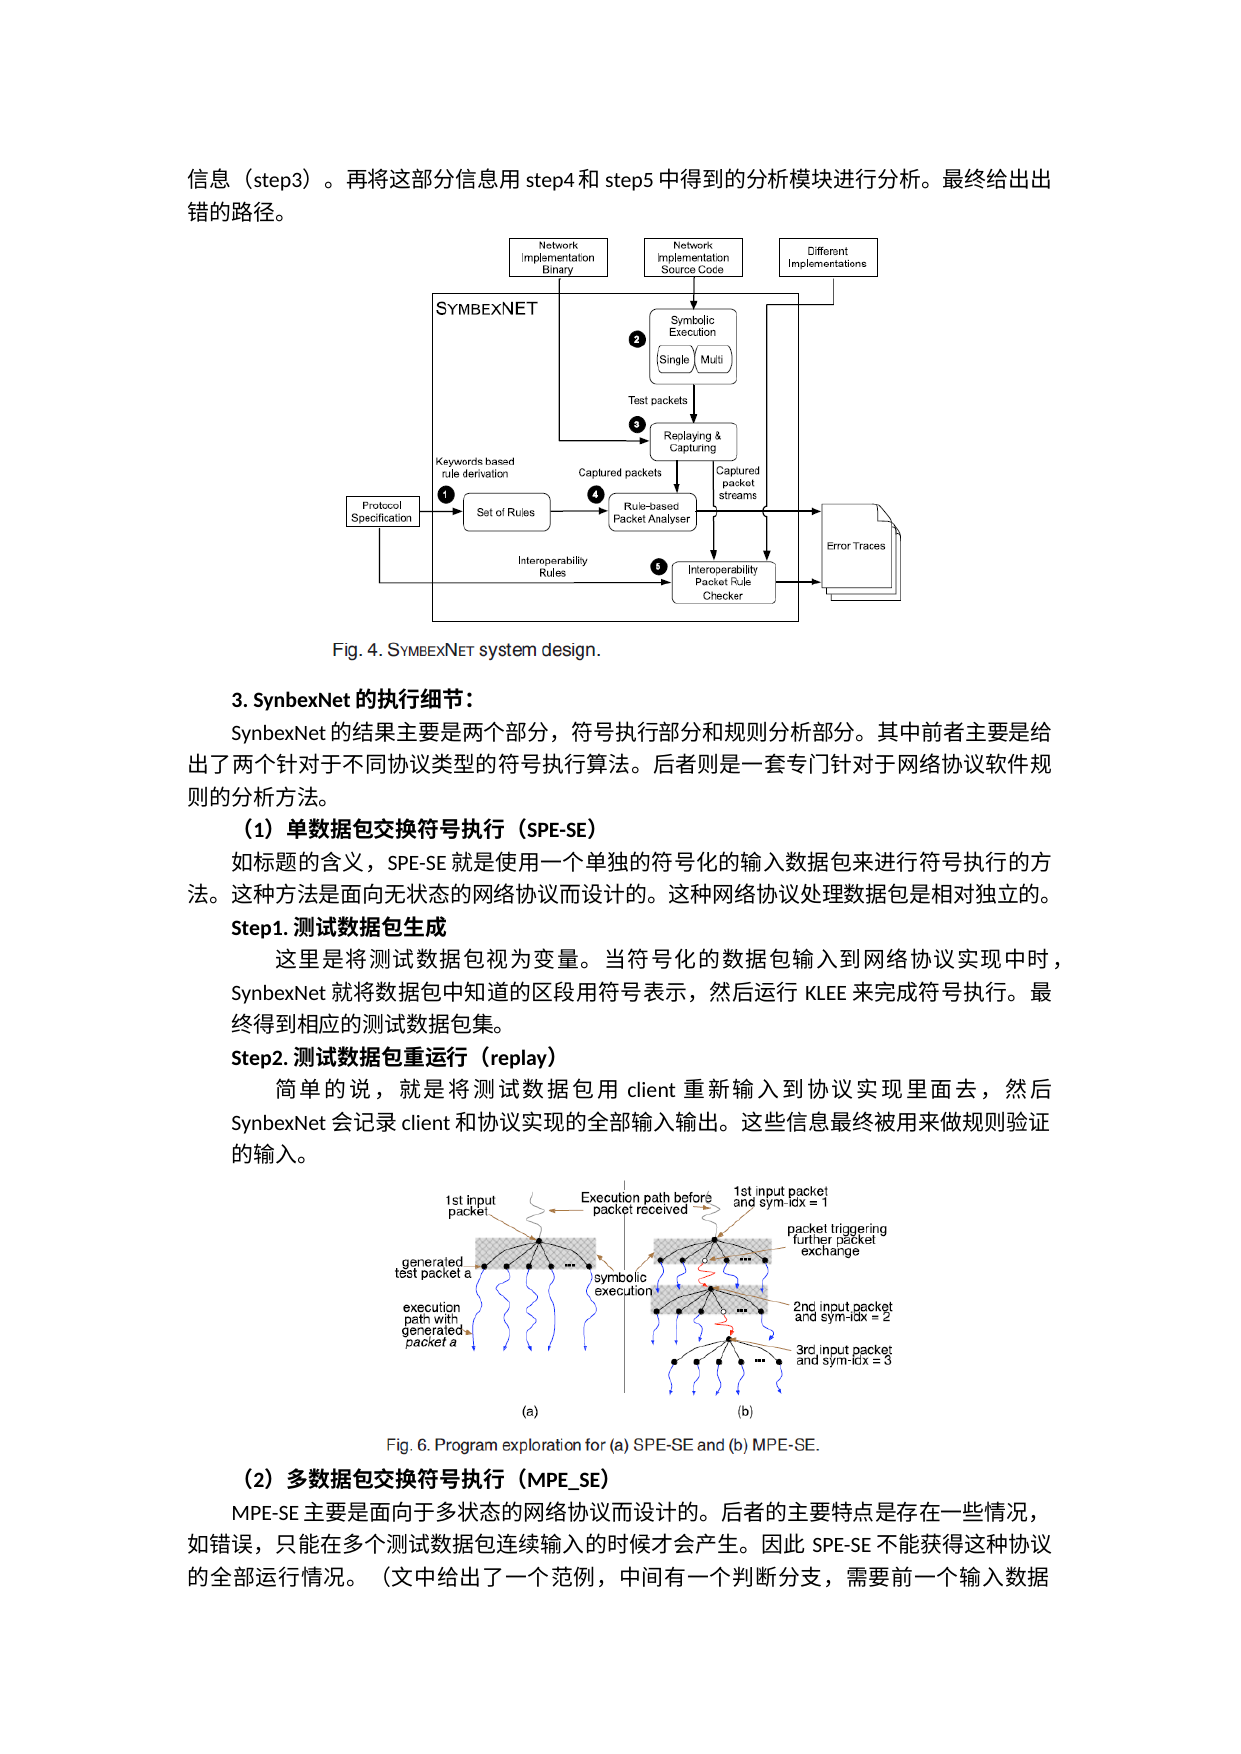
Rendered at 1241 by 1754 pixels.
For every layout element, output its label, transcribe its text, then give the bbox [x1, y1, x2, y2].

text 简单的说，就是将测试数据包用client重新输入到协议实现里面去，然后SynbexNet会记录client和协议实现的全部输入输出。这些信息最终被用来做规则验证的输入。 [231, 1072, 1053, 1169]
text Step1. 测试数据包生成 [187, 909, 1053, 942]
picture [383, 1169, 901, 1456]
text （2）多数据包交换符号执行（MPE_SE） [187, 1462, 1053, 1494]
text 如标题的含义，SPE-SE就是使用一个单独的符号化的输入数据包来进行符号执行的方法。这种方法是面向无状态的网络协议而设计的。这种网络协议处理数据包是相对独立的。 [187, 844, 1053, 909]
text SynbexNet的结果主要是两个部分，符号执行部分和规则分析部分。其中前者主要是给出了两个针对于不同协议类型的符号执行算法。后者则是一套专门针对于网络协议软件规则的分析方法。 [187, 714, 1053, 812]
picture [330, 227, 911, 663]
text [187, 162, 1053, 227]
text Step2. 测试数据包重运行（replay） [187, 1039, 1053, 1072]
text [187, 1494, 1053, 1592]
text 这里是将测试数据包视为变量。当符号化的数据包输入到网络协议实现中时，SynbexNet就将数据包中知道的区段用符号表示，然后运行KLEE来完成符号执行。最终得到相应的测试数据包集。 [231, 942, 1053, 1039]
text 3. SynbexNet的执行细节： [187, 682, 1053, 714]
text （1）单数据包交换符号执行（SPE-SE） [187, 812, 1053, 844]
